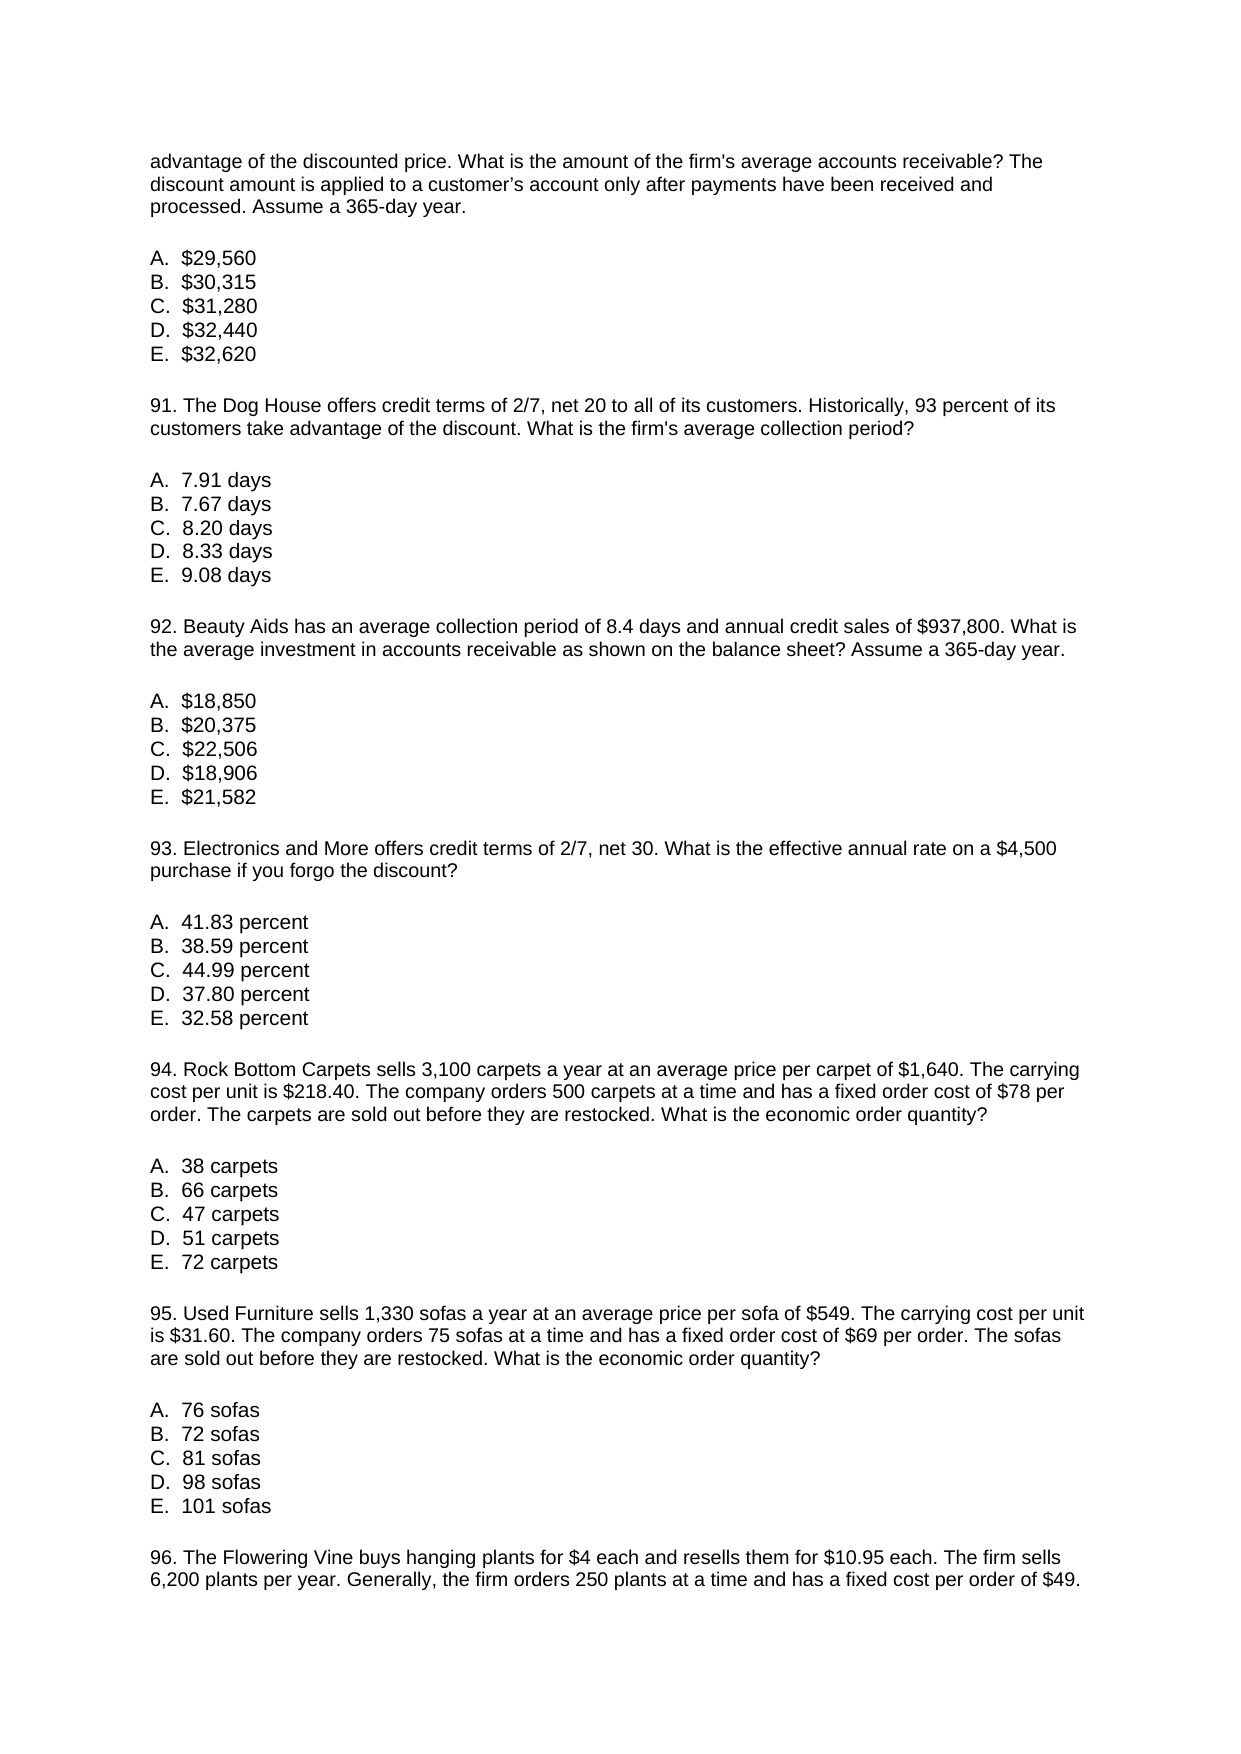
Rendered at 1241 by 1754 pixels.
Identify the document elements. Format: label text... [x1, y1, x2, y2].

text B. 72 sofas [150, 1422, 1090, 1446]
text B. 66 carpets [150, 1178, 1090, 1202]
text 92. Beauty Aids has an average collection period of 8.4 days and annual credit sales of $937,800. What is the average investment in accounts receivable as shown on the balance sheet? Assume a 365-day year. [150, 615, 1090, 661]
text D. $32,440 [150, 318, 1090, 342]
text 93. Electronics and More offers credit terms of 2/7, net 30. What is the effective annual rate on a $4,500 purchase if you forgo the discount? [150, 836, 1090, 882]
text E. 32.58 percent [150, 1006, 1090, 1030]
text C. $22,506 [150, 737, 1090, 761]
text 94. Rock Bottom Carpets sells 3,100 carpets a year at an average price per carpet of $1,640. The carrying cost per unit is $218.40. The company orders 500 carpets at a time and has a fixed order cost of $78 per order. The carpets are sold out before they are restocked. What is the economic order quantity? [150, 1058, 1090, 1126]
text 95. Used Furniture sells 1,330 sofas a year at an average price per sofa of $549. The carrying cost per unit is $31.60. The company orders 75 sofas at a time and has a fixed order cost of $69 per order. The sofas are sold out before they are restocked. What is the economic order quantity? [150, 1302, 1090, 1370]
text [150, 1546, 1090, 1591]
text C. 44.99 percent [150, 958, 1090, 982]
text A. 38 carpets [150, 1154, 1090, 1178]
text B. $20,375 [150, 713, 1090, 737]
text E. 9.08 days [150, 563, 1090, 587]
text 91. The Dog House offers credit terms of 2/7, net 20 to all of its customers. Historically, 93 percent of its customers take advantage of the discount. What is the firm's average collection period? [150, 394, 1090, 439]
text A. $18,850 [150, 689, 1090, 713]
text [150, 150, 1090, 218]
text E. $32,620 [150, 342, 1090, 366]
text C. $31,280 [150, 294, 1090, 318]
text E. 101 sofas [150, 1494, 1090, 1518]
text A. 7.91 days [150, 467, 1090, 491]
text C. 8.20 days [150, 515, 1090, 539]
text C. 47 carpets [150, 1202, 1090, 1226]
text A. 76 sofas [150, 1398, 1090, 1422]
text D. $18,906 [150, 761, 1090, 784]
text B. 38.59 percent [150, 934, 1090, 958]
text A. 41.83 percent [150, 910, 1090, 934]
text E. 72 carpets [150, 1250, 1090, 1274]
text A. $29,560 [150, 246, 1090, 270]
text D. 8.33 days [150, 539, 1090, 563]
text E. $21,582 [150, 784, 1090, 808]
text D. 98 sofas [150, 1470, 1090, 1494]
text D. 51 carpets [150, 1226, 1090, 1250]
text B. $30,315 [150, 270, 1090, 294]
text B. 7.67 days [150, 491, 1090, 515]
text D. 37.80 percent [150, 982, 1090, 1006]
text C. 81 sofas [150, 1446, 1090, 1470]
